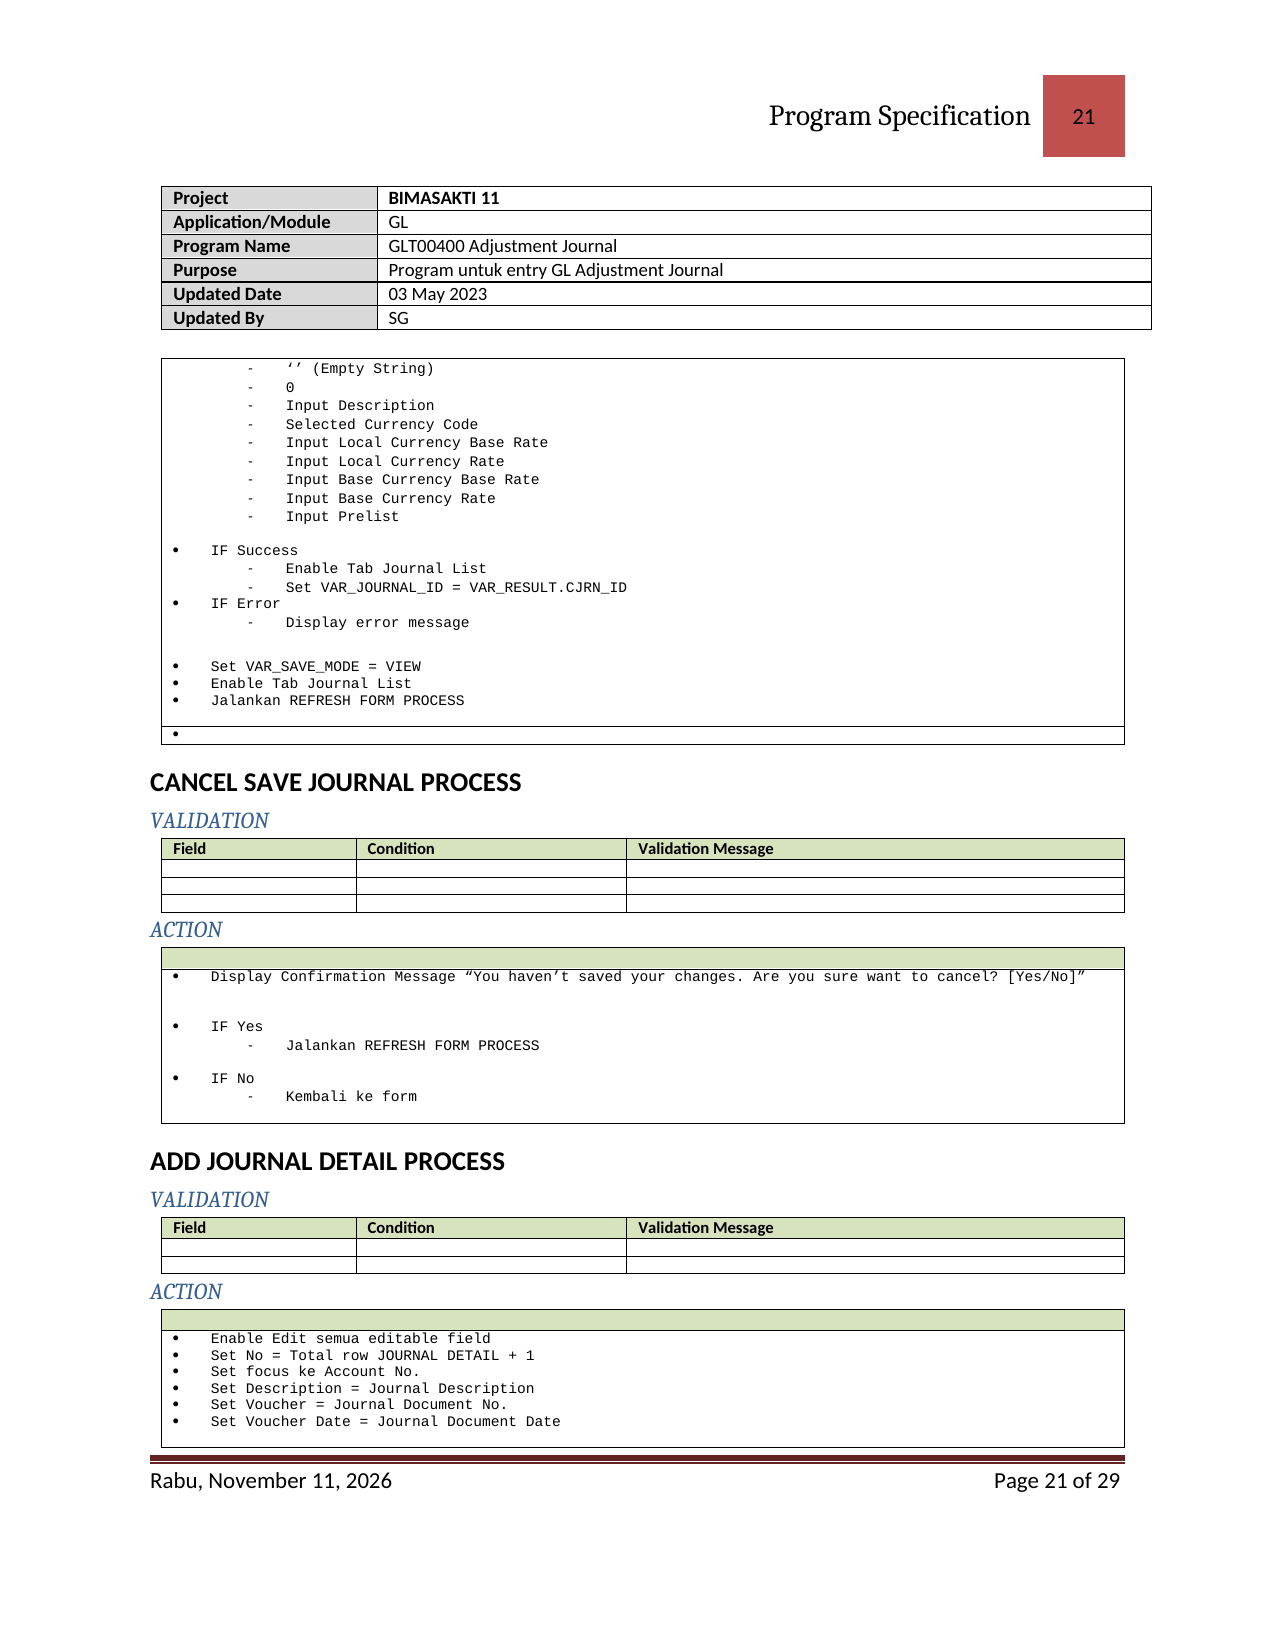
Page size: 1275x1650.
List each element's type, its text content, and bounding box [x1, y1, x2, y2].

table_header Field [162, 1218, 356, 1238]
table_header Condition [357, 839, 626, 859]
table_header Validation Message [627, 1218, 1124, 1238]
table_cell [627, 895, 1124, 912]
subtitle ACTION [150, 1278, 1125, 1305]
table_header Condition [357, 1218, 626, 1238]
subtitle VALIDATION [150, 807, 1125, 834]
table_cell [627, 860, 1124, 877]
table_cell [162, 895, 356, 912]
subtitle VALIDATION [150, 1187, 1125, 1213]
table_cell [357, 1239, 626, 1256]
table_cell [162, 878, 356, 894]
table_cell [162, 359, 1124, 726]
table_cell [357, 895, 626, 912]
subtitle ACTION [150, 917, 1125, 943]
table_cell [162, 860, 356, 877]
table_cell [627, 878, 1124, 894]
subtitle CANCEL SAVE JOURNAL PROCESS [150, 765, 1125, 798]
table_cell [162, 1257, 356, 1273]
table_cell Display Confirmation Message “You haven’t saved your changes. Are you sure want to cancel? [Yes/No]” IF Yes Jalankan REFRESH FORM PROCESS IF No Kembali ke form [162, 970, 1124, 1123]
table_header Validation Message [627, 839, 1124, 859]
table_header [162, 948, 1124, 968]
table_cell [357, 878, 626, 894]
subtitle ADD JOURNAL DETAIL PROCESS [150, 1144, 1125, 1177]
table_cell [162, 727, 1124, 743]
table_cell Enable Edit semua editable field Set No = Total row JOURNAL DETAIL + 1 Set focus ke Account No. Set Description = Journal Description Set Voucher = Journal Document No. Set Voucher Date = Journal Document Date [162, 1331, 1124, 1447]
table_cell [627, 1257, 1124, 1273]
table_cell [357, 1257, 626, 1273]
table_cell [627, 1239, 1124, 1256]
table_header Field [162, 839, 356, 859]
table_cell [357, 860, 626, 877]
table_cell [162, 1239, 356, 1256]
table_header [162, 1310, 1124, 1330]
